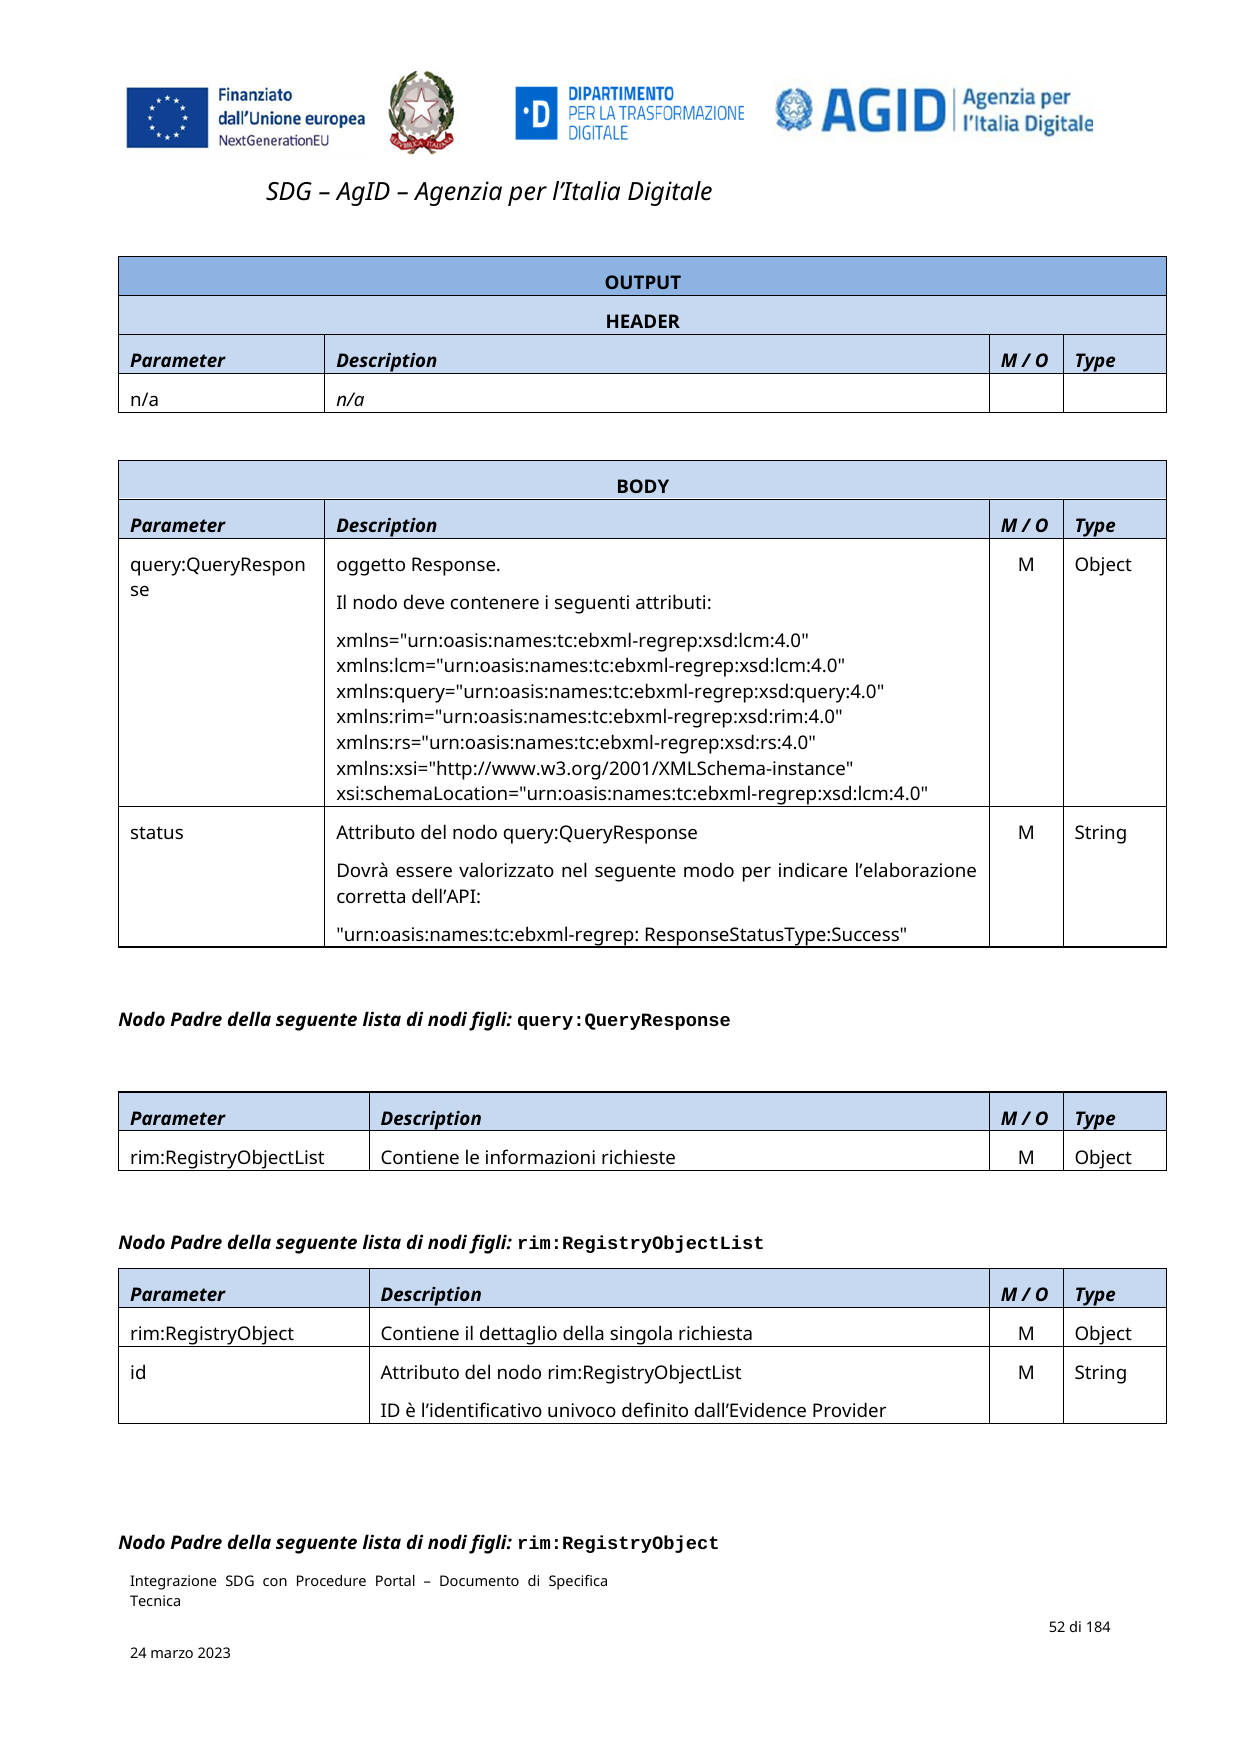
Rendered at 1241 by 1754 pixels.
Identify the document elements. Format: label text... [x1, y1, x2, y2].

table_cell M [990, 539, 1063, 806]
table_header Parameter [119, 1269, 369, 1307]
table_header Parameter [119, 1093, 369, 1130]
table_cell M / O [990, 335, 1063, 373]
table_cell Contiene il dettaglio della singola richiesta [370, 1308, 989, 1346]
text Nodo Padre della seguente lista di nodi figli: query:QueryResponse [118, 1007, 1122, 1032]
table_cell M [990, 1308, 1063, 1346]
table_cell Type [1064, 500, 1166, 538]
table_cell M [990, 1347, 1063, 1423]
table_cell Parameter [119, 335, 324, 373]
table_cell n/a [119, 374, 324, 412]
table_cell rim:RegistryObject [119, 1308, 369, 1346]
table_header BODY [119, 461, 1166, 498]
table_cell String [1064, 1347, 1166, 1423]
table_cell id [119, 1347, 369, 1423]
table_cell M [990, 1131, 1063, 1169]
table_cell Contiene le informazioni richieste [370, 1131, 989, 1169]
picture [118, 71, 1094, 157]
table_cell String [1064, 807, 1166, 946]
table_cell Object [1064, 539, 1166, 806]
table_header Description [370, 1269, 989, 1307]
table_cell Object [1064, 1131, 1166, 1169]
table_cell rim:RegistryObjectList [119, 1131, 369, 1169]
table_cell Attributo del nodo rim:RegistryObjectList ID è l’identificativo univoco definito dall’Evidence Provider [370, 1347, 989, 1423]
text Nodo Padre della seguente lista di nodi figli: rim:RegistryObject [118, 1530, 1122, 1555]
table_cell Parameter [119, 500, 324, 538]
table_header Type [1064, 1093, 1166, 1130]
table_cell query:QueryResponse [119, 539, 324, 806]
table_cell Description [325, 500, 989, 538]
table_cell Description [325, 335, 989, 373]
table_cell HEADER [119, 296, 1166, 334]
text Nodo Padre della seguente lista di nodi figli: rim:RegistryObjectList [118, 1229, 1122, 1255]
table_cell M [990, 807, 1063, 946]
table_cell oggetto Response. Il nodo deve contenere i seguenti attributi: xmlns="urn:oasis:names:tc:ebxml-regrep:xsd:lcm:4.0" xmlns:lcm="urn:oasis:names:tc:ebxml-regrep:xsd:lcm:4.0" xmlns:query="urn:oasis:names:tc:ebxml-regrep:xsd:query:4.0" xmlns:rim="urn:oasis:names:tc:ebxml-regrep:xsd:rim:4.0" xmlns:rs="urn:oasis:names:tc:ebxml-regrep:xsd:rs:4.0" xmlns:xsi="http://www.w3.org/2001/XMLSchema-instance" xsi:schemaLocation="urn:oasis:names:tc:ebxml-regrep:xsd:lcm:4.0" [325, 539, 989, 806]
table_cell [990, 374, 1063, 412]
table_cell status [119, 807, 324, 946]
table_header Type [1064, 1269, 1166, 1307]
table_cell M / O [990, 500, 1063, 538]
table_header M / O [990, 1093, 1063, 1130]
table_cell n/a [325, 374, 989, 412]
table_header M / O [990, 1269, 1063, 1307]
table_cell Type [1064, 335, 1166, 373]
table_cell Object [1064, 1308, 1166, 1346]
table_header OUTPUT [119, 257, 1166, 295]
table_header Description [370, 1093, 989, 1130]
table_cell Attributo del nodo query:QueryResponse Dovrà essere valorizzato nel seguente modo per indicare l’elaborazione corretta dell’API: "urn:oasis:names:tc:ebxml-regrep: ResponseStatusType:Success" [325, 807, 989, 946]
table_cell [1064, 374, 1166, 412]
